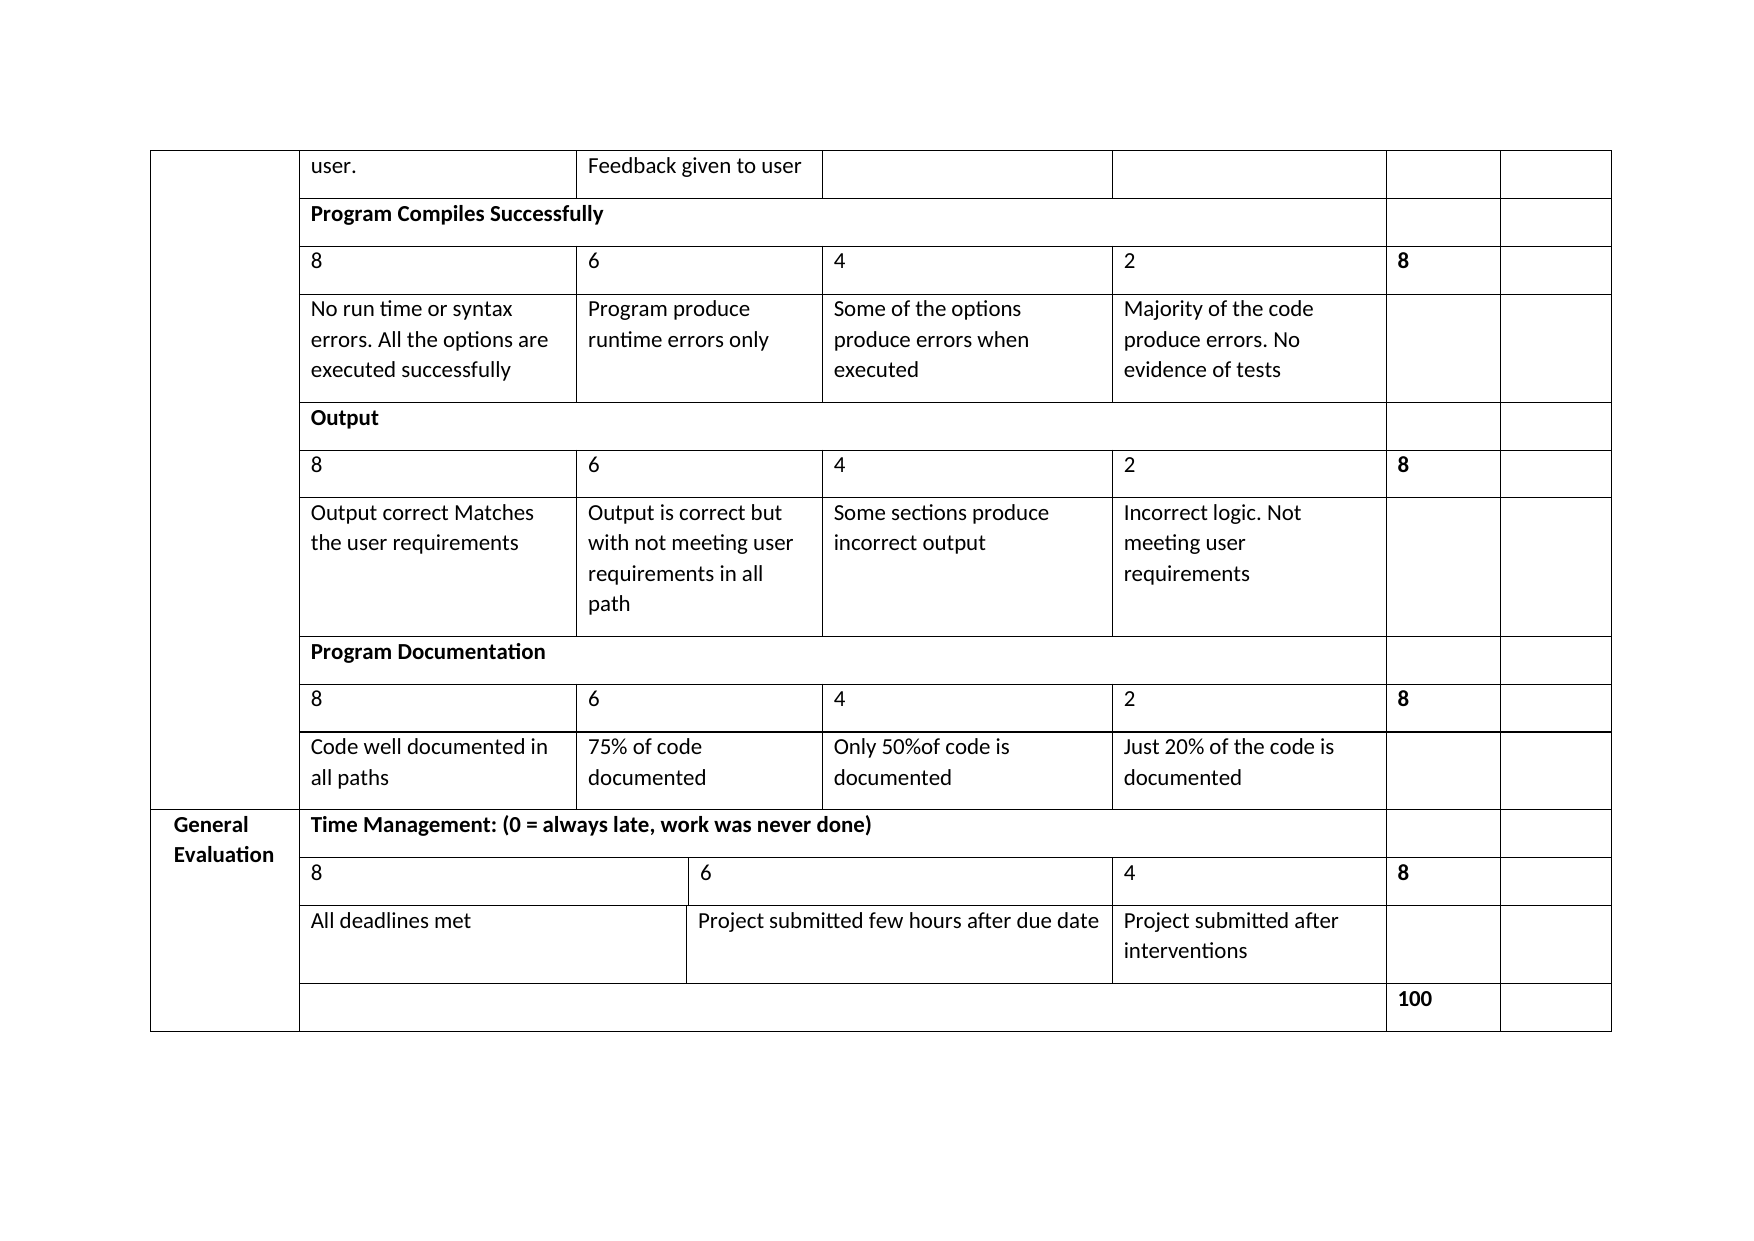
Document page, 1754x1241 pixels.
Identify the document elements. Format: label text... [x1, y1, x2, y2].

table_cell [1501, 498, 1611, 636]
table_cell 2 [1113, 685, 1386, 731]
table_cell [1387, 498, 1500, 636]
table_cell [300, 984, 1386, 1031]
table_cell Output correct Matches the user requirements [300, 498, 576, 636]
table_cell 8 [1387, 247, 1500, 293]
table_cell Project submitted few hours after due date [687, 906, 1112, 983]
table_cell 2 [1113, 247, 1386, 293]
table_cell Just 20% of the code is documented [1113, 733, 1386, 809]
table_cell 4 [1113, 858, 1386, 905]
table_cell 4 [823, 685, 1112, 731]
table_cell Only 50%of code is documented [823, 733, 1112, 809]
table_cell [1113, 151, 1386, 198]
table_cell 8 [300, 451, 576, 497]
table_cell [1387, 637, 1500, 683]
table_cell Program produce runtime errors only [577, 295, 822, 402]
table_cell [300, 151, 576, 198]
table_cell [1501, 906, 1611, 983]
table_cell Time Management: (0 = always late, work was never done) [300, 810, 1386, 857]
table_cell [823, 151, 1112, 198]
table_cell [1387, 295, 1500, 402]
table_cell 75% of code documented [577, 733, 822, 809]
table_cell [1501, 151, 1611, 198]
table_cell 2 [1113, 451, 1386, 497]
table_cell [1501, 199, 1611, 246]
table_cell 8 [300, 685, 576, 731]
table_cell General Evaluation [151, 810, 299, 1031]
table_cell Project submitted after interventions [1113, 906, 1386, 983]
table_cell 8 [300, 247, 576, 293]
table_cell 8 [1387, 451, 1500, 497]
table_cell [577, 151, 822, 198]
table_cell Some of the options produce errors when executed [823, 295, 1112, 402]
table_cell [1501, 810, 1611, 857]
table_cell [1501, 451, 1611, 497]
table_cell [1501, 685, 1611, 731]
table_cell [1501, 403, 1611, 449]
table_cell [1501, 637, 1611, 683]
table_cell Program Compiles Successfully [300, 199, 1386, 246]
table_cell [1501, 858, 1611, 905]
table_cell 6 [577, 247, 822, 293]
table_cell All deadlines met [300, 906, 686, 983]
table_cell 100 [1387, 984, 1500, 1031]
table_cell 6 [577, 451, 822, 497]
table_cell Incorrect logic. Not meeting user requirements [1113, 498, 1386, 636]
table_cell 8 [1387, 685, 1500, 731]
table_cell No run time or syntax errors. All the options are executed successfully [300, 295, 576, 402]
table_cell 6 [577, 685, 822, 731]
table_cell Code well documented in all paths [300, 733, 576, 809]
table_cell [1501, 295, 1611, 402]
table_cell Output is correct but with not meeting user requirements in all path [577, 498, 822, 636]
table_cell [1387, 151, 1500, 198]
table_cell Some sections produce incorrect output [823, 498, 1112, 636]
table_cell Output [300, 403, 1386, 449]
table_cell [1387, 199, 1500, 246]
table_cell [1501, 247, 1611, 293]
table_cell Majority of the code produce errors. No evidence of tests [1113, 295, 1386, 402]
table_cell 4 [823, 247, 1112, 293]
table_cell 8 [1387, 858, 1500, 905]
table_cell [1387, 810, 1500, 857]
table_cell [1387, 906, 1500, 983]
table_cell [1387, 733, 1500, 809]
table_cell 6 [689, 858, 1112, 905]
table_cell [1501, 733, 1611, 809]
table_cell [1501, 984, 1611, 1031]
table_cell 4 [823, 451, 1112, 497]
table_cell 8 [300, 858, 688, 905]
table_cell [1387, 403, 1500, 449]
table_cell Program Documentation [300, 637, 1386, 683]
